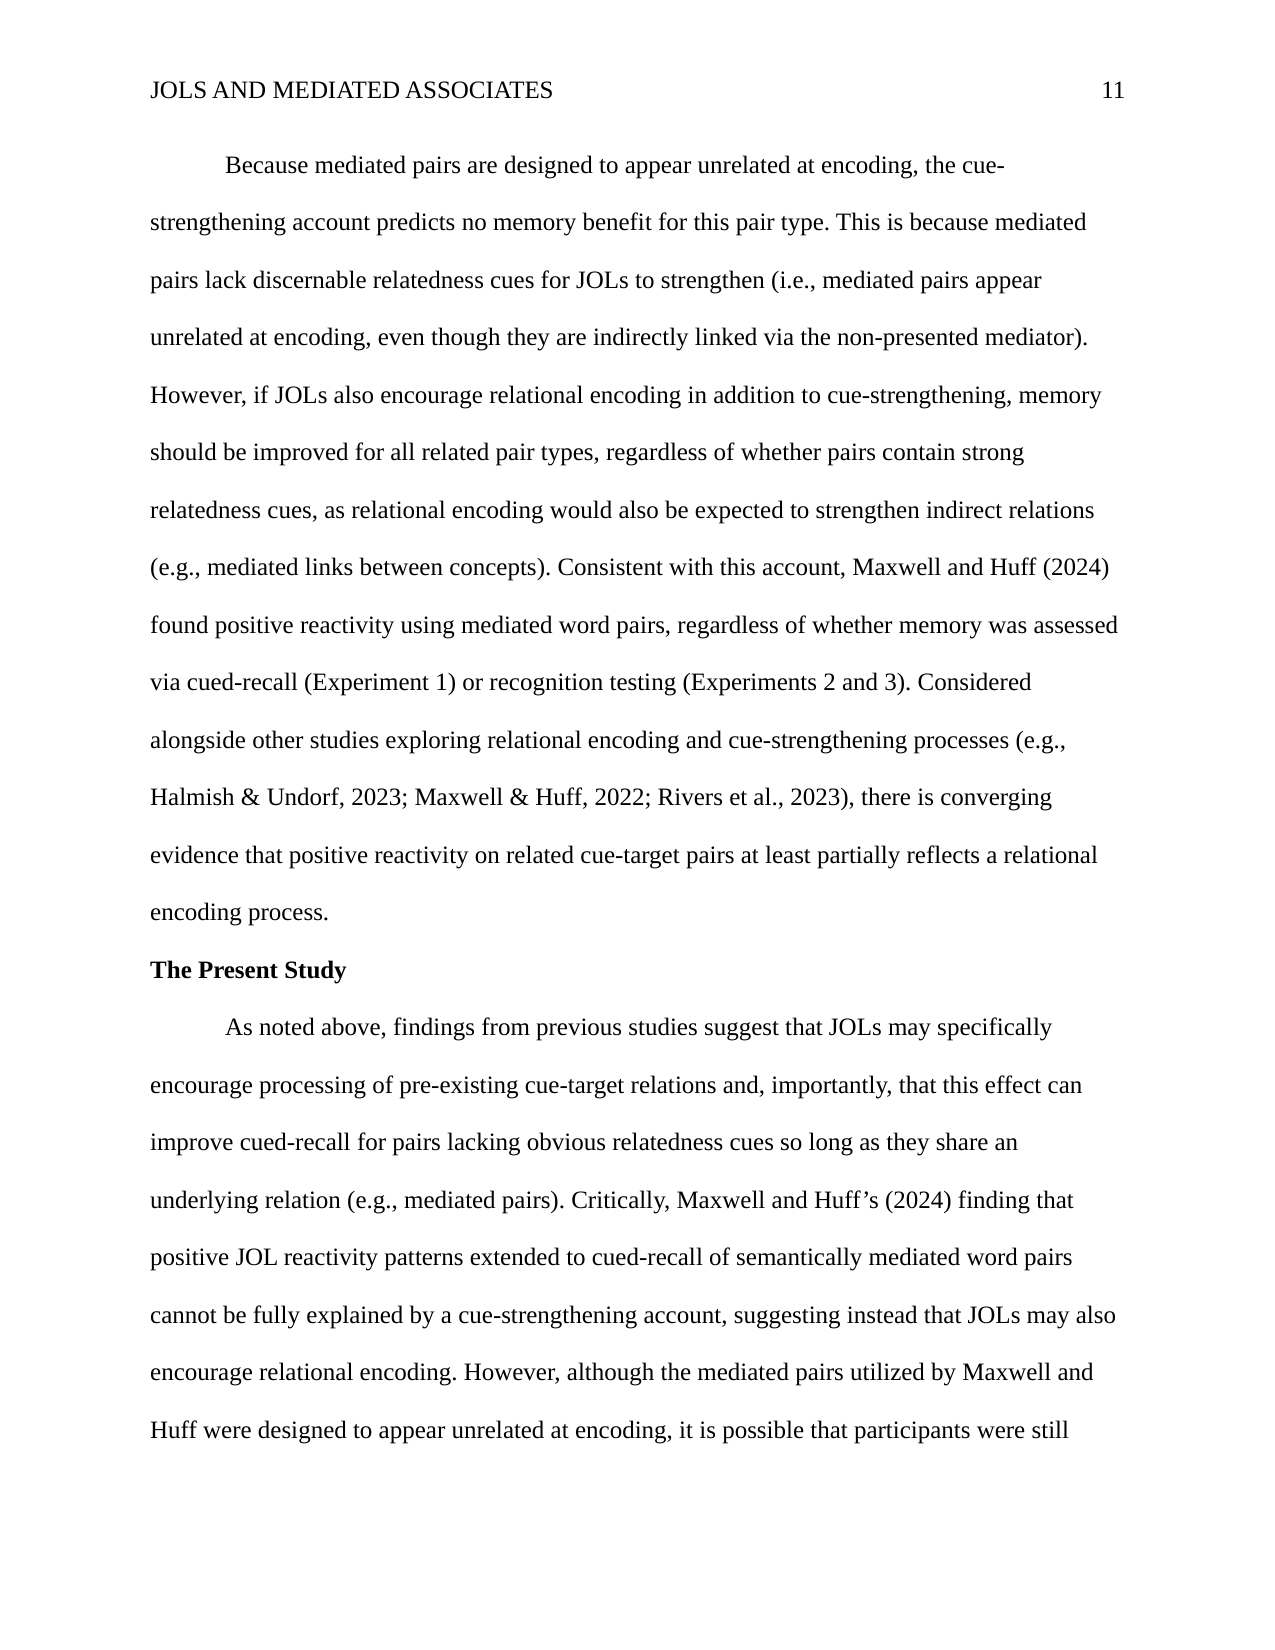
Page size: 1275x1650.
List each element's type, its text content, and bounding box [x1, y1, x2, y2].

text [150, 1012, 1125, 1444]
text The Present Study [150, 955, 1125, 984]
text Because mediated pairs are designed to appear unrelated at encoding, the cue-strengthening account predicts no memory benefit for this pair type. This is because mediated pairs lack discernable relatedness cues for JOLs to strengthen (i.e., mediated pairs appear unrelated at encoding, even though they are indirectly linked via the non-presented mediator). However, if JOLs also encourage relational encoding in addition to cue-strengthening, memory should be improved for all related pair types, regardless of whether pairs contain strong relatedness cues, as relational encoding would also be expected to strengthen indirect relations (e.g., mediated links between concepts). Consistent with this account, Maxwell and Huff (2024) found positive reactivity using mediated word pairs, regardless of whether memory was assessed via cued-recall (Experiment 1) or recognition testing (Experiments 2 and 3). Considered alongside other studies exploring relational encoding and cue-strengthening processes (e.g., Halmish & Undorf, 2023; Maxwell & Huff, 2022; Rivers et al., 2023), there is converging evidence that positive reactivity on related cue-target pairs at least partially reflects a relational encoding process. [150, 150, 1125, 926]
